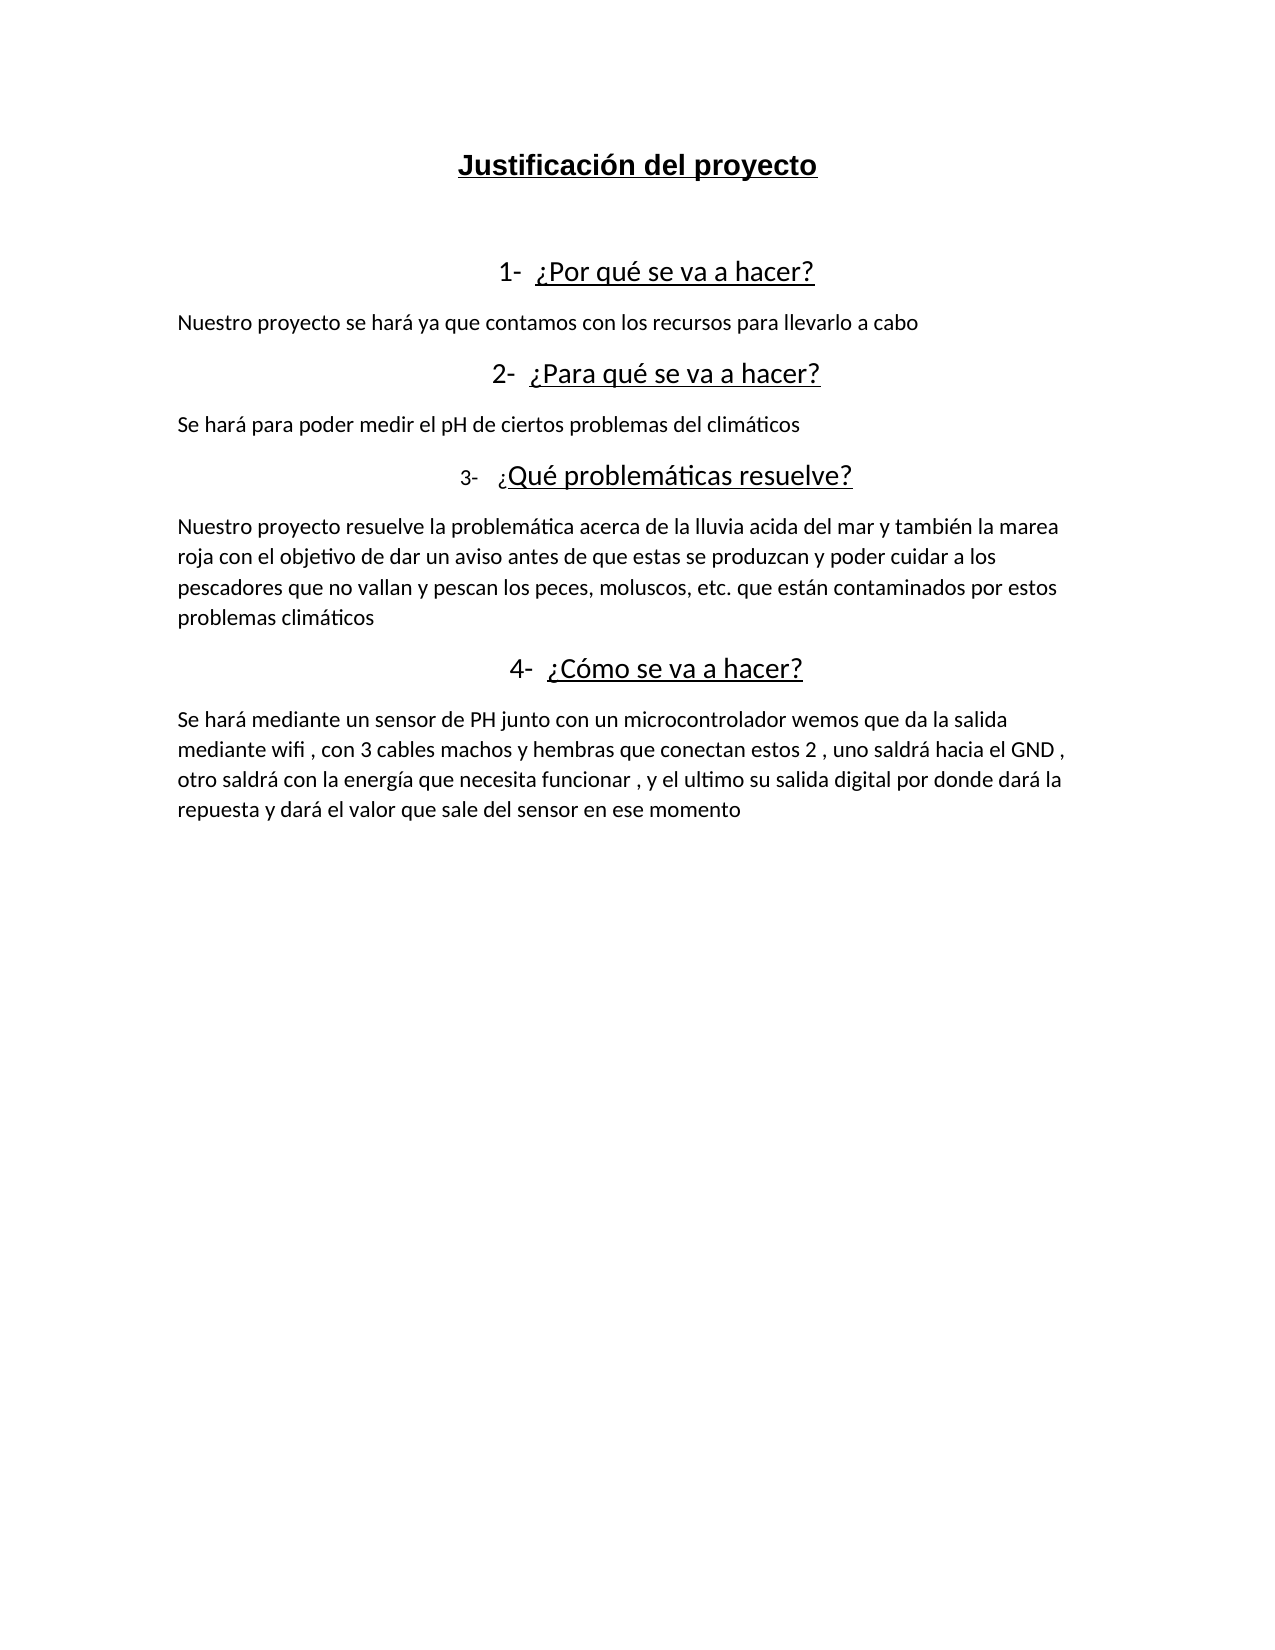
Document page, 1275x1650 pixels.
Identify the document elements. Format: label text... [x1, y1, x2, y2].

text Se hará para poder medir el pH de ciertos problemas del climáticos [177, 410, 1098, 438]
list ¿Cómo se va a hacer? [215, 650, 1098, 685]
text Se hará mediante un sensor de PH junto con un microcontrolador wemos que da la salida mediante wifi , con 3 cables machos y hembras que conectan estos 2 , uno saldrá hacia el GND , otro saldrá con la energía que necesita funcionar , y el ultimo su salida digital por donde dará la repuesta y dará el valor que sale del sensor en ese momento [177, 705, 1098, 823]
text Nuestro proyecto se hará ya que contamos con los recursos para llevarlo a cabo [177, 308, 1098, 336]
list ¿Qué problemáticas resuelve? [215, 457, 1098, 493]
list ¿Para qué se va a hacer? [215, 355, 1098, 391]
list ¿Por qué se va a hacer? [215, 253, 1098, 289]
text Justificación del proyecto [177, 148, 1098, 181]
text Nuestro proyecto resuelve la problemática acerca de la lluvia acida del mar y también la marea roja con el objetivo de dar un aviso antes de que estas se produzcan y poder cuidar a los pescadores que no vallan y pescan los peces, moluscos, etc. que están contaminados por estos problemas climáticos [177, 512, 1098, 631]
